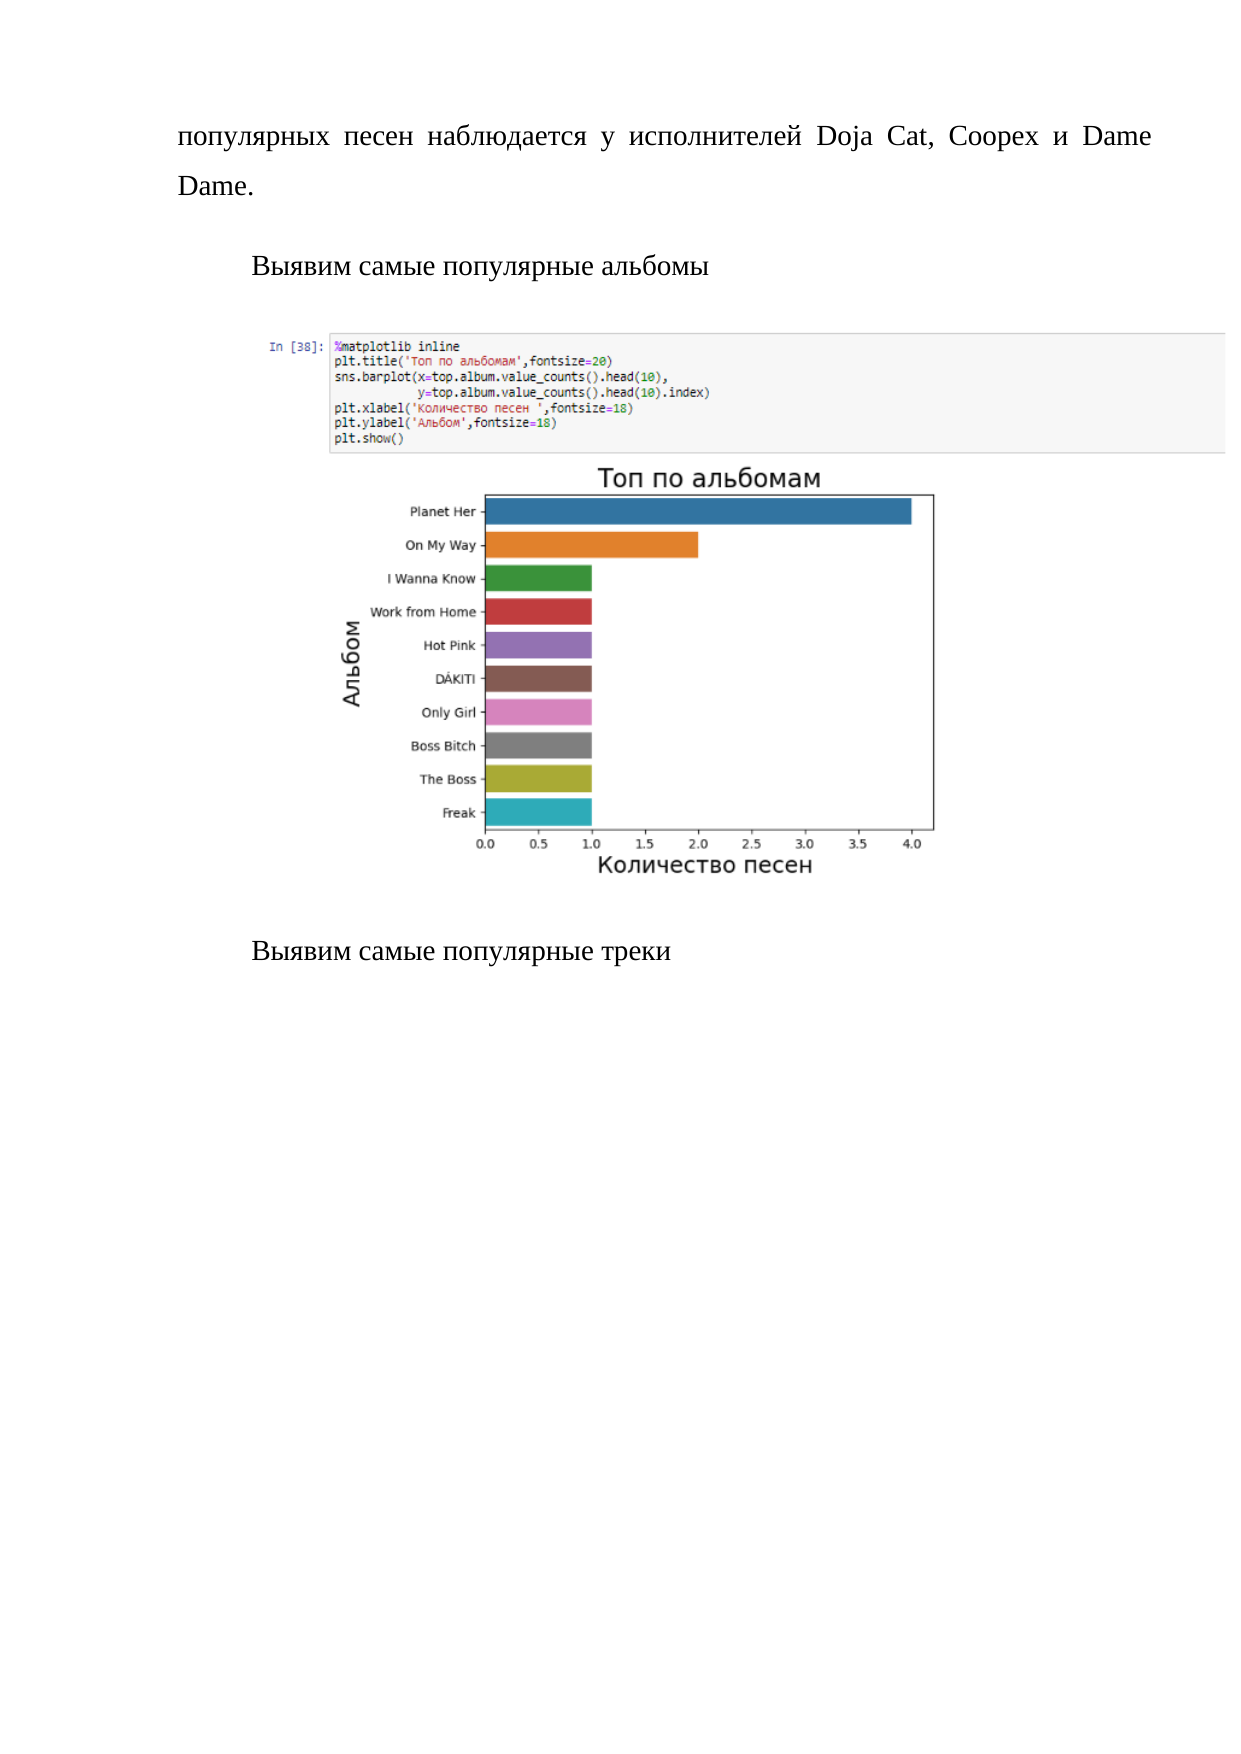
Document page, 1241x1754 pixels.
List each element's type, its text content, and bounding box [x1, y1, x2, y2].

text Выявим самые популярные треки [177, 933, 1152, 967]
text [177, 118, 1152, 202]
picture [251, 327, 1226, 890]
text Выявим самые популярные альбомы [177, 248, 1152, 281]
